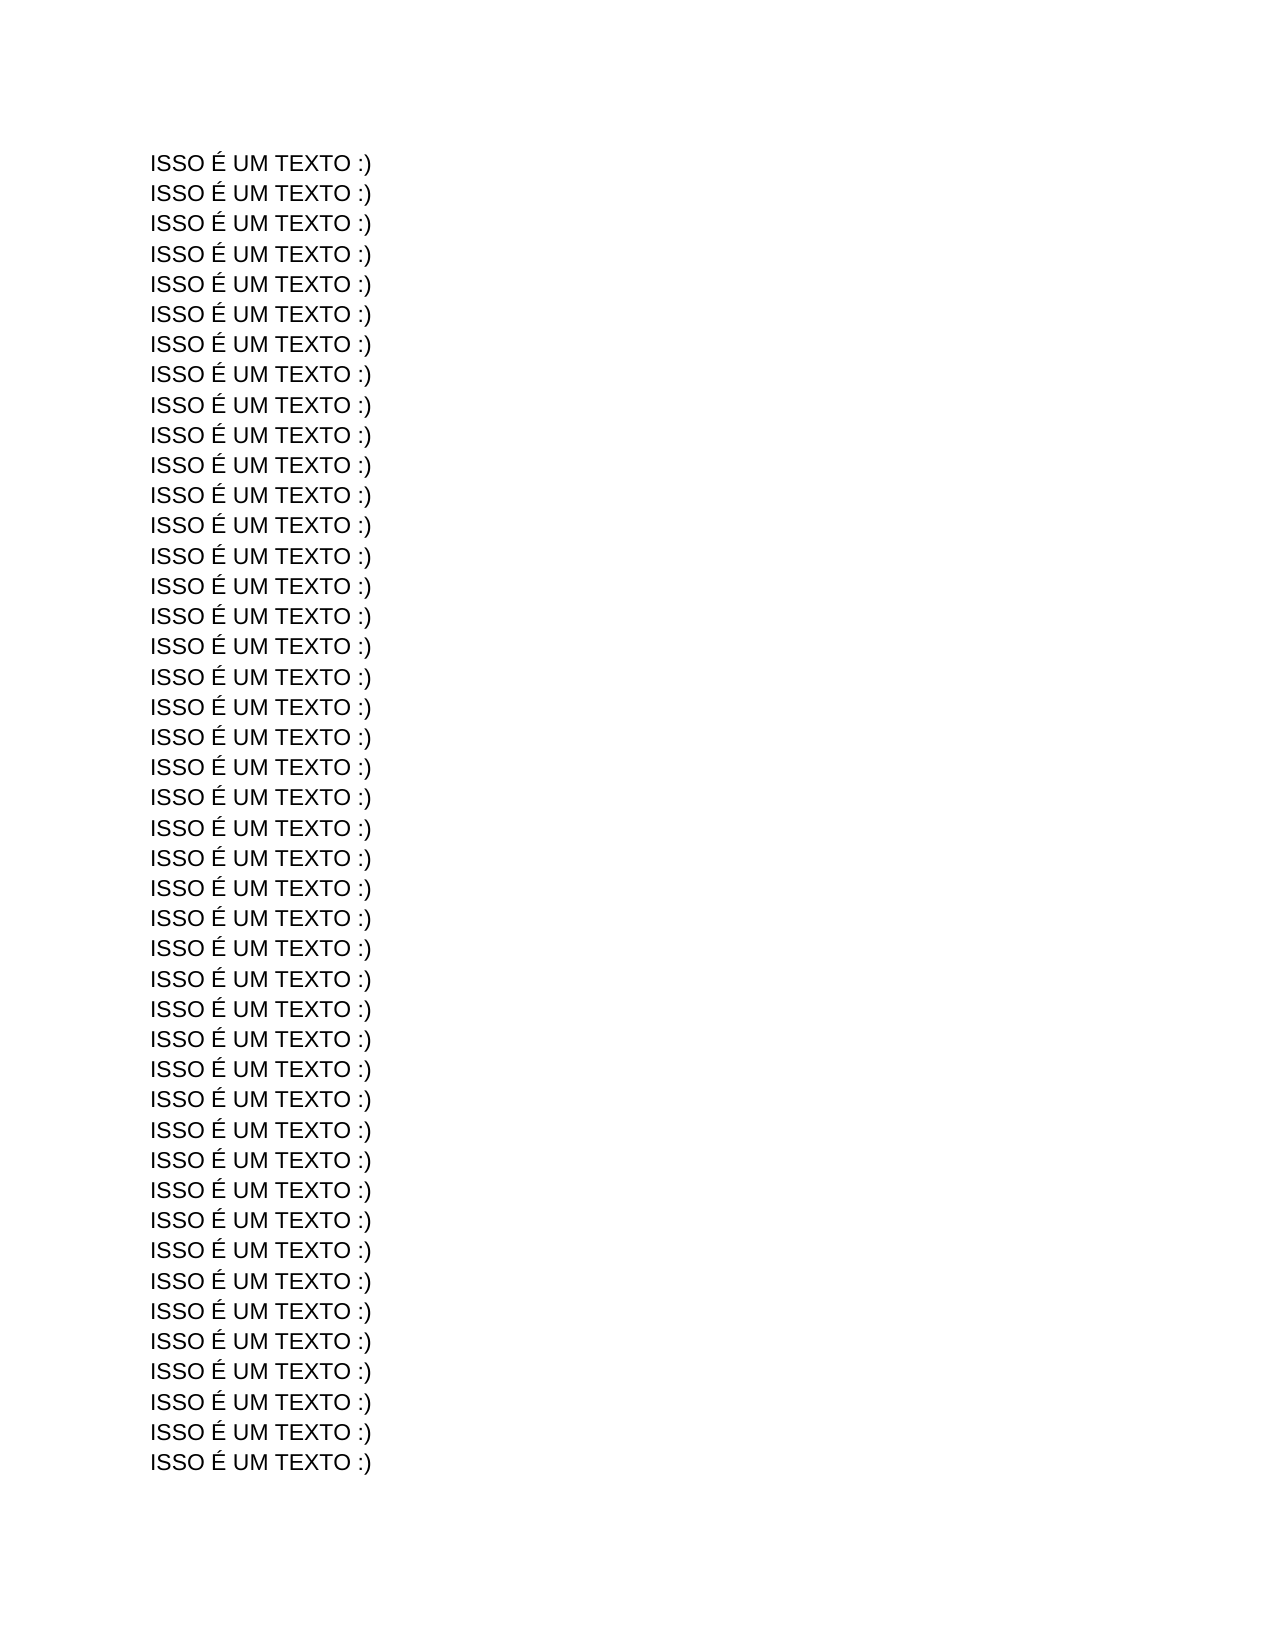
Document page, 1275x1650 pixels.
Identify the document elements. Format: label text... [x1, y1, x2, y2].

text ISSO É UM TEXTO :) [150, 180, 1125, 207]
text ISSO É UM TEXTO :) [150, 392, 1125, 418]
text ISSO É UM TEXTO :) [150, 663, 1125, 690]
text ISSO É UM TEXTO :) [150, 1449, 1125, 1475]
text ISSO É UM TEXTO :) [150, 814, 1125, 841]
text ISSO É UM TEXTO :) [150, 1026, 1125, 1052]
text ISSO É UM TEXTO :) [150, 1298, 1125, 1324]
text ISSO É UM TEXTO :) [150, 1207, 1125, 1234]
text ISSO É UM TEXTO :) [150, 422, 1125, 448]
text ISSO É UM TEXTO :) [150, 905, 1125, 932]
text ISSO É UM TEXTO :) [150, 784, 1125, 811]
text ISSO É UM TEXTO :) [150, 935, 1125, 962]
text ISSO É UM TEXTO :) [150, 1147, 1125, 1173]
text ISSO É UM TEXTO :) [150, 845, 1125, 871]
text ISSO É UM TEXTO :) [150, 301, 1125, 327]
text ISSO É UM TEXTO :) [150, 210, 1125, 237]
text ISSO É UM TEXTO :) [150, 754, 1125, 781]
text ISSO É UM TEXTO :) [150, 996, 1125, 1022]
text ISSO É UM TEXTO :) [150, 633, 1125, 660]
text ISSO É UM TEXTO :) [150, 1086, 1125, 1113]
text ISSO É UM TEXTO :) [150, 694, 1125, 720]
text ISSO É UM TEXTO :) [150, 1419, 1125, 1445]
text ISSO É UM TEXTO :) [150, 512, 1125, 539]
text ISSO É UM TEXTO :) [150, 1117, 1125, 1143]
text ISSO É UM TEXTO :) [150, 603, 1125, 629]
text ISSO É UM TEXTO :) [150, 1358, 1125, 1385]
text ISSO É UM TEXTO :) [150, 150, 1125, 176]
text ISSO É UM TEXTO :) [150, 361, 1125, 388]
text ISSO É UM TEXTO :) [150, 452, 1125, 478]
text ISSO É UM TEXTO :) [150, 482, 1125, 509]
text ISSO É UM TEXTO :) [150, 543, 1125, 569]
text ISSO É UM TEXTO :) [150, 875, 1125, 901]
text ISSO É UM TEXTO :) [150, 1388, 1125, 1415]
text ISSO É UM TEXTO :) [150, 573, 1125, 599]
text ISSO É UM TEXTO :) [150, 1268, 1125, 1294]
text ISSO É UM TEXTO :) [150, 331, 1125, 358]
text ISSO É UM TEXTO :) [150, 1237, 1125, 1264]
text ISSO É UM TEXTO :) [150, 1056, 1125, 1083]
text ISSO É UM TEXTO :) [150, 241, 1125, 267]
text ISSO É UM TEXTO :) [150, 271, 1125, 297]
text ISSO É UM TEXTO :) [150, 966, 1125, 992]
text ISSO É UM TEXTO :) [150, 1177, 1125, 1203]
text ISSO É UM TEXTO :) [150, 724, 1125, 750]
text ISSO É UM TEXTO :) [150, 1328, 1125, 1354]
